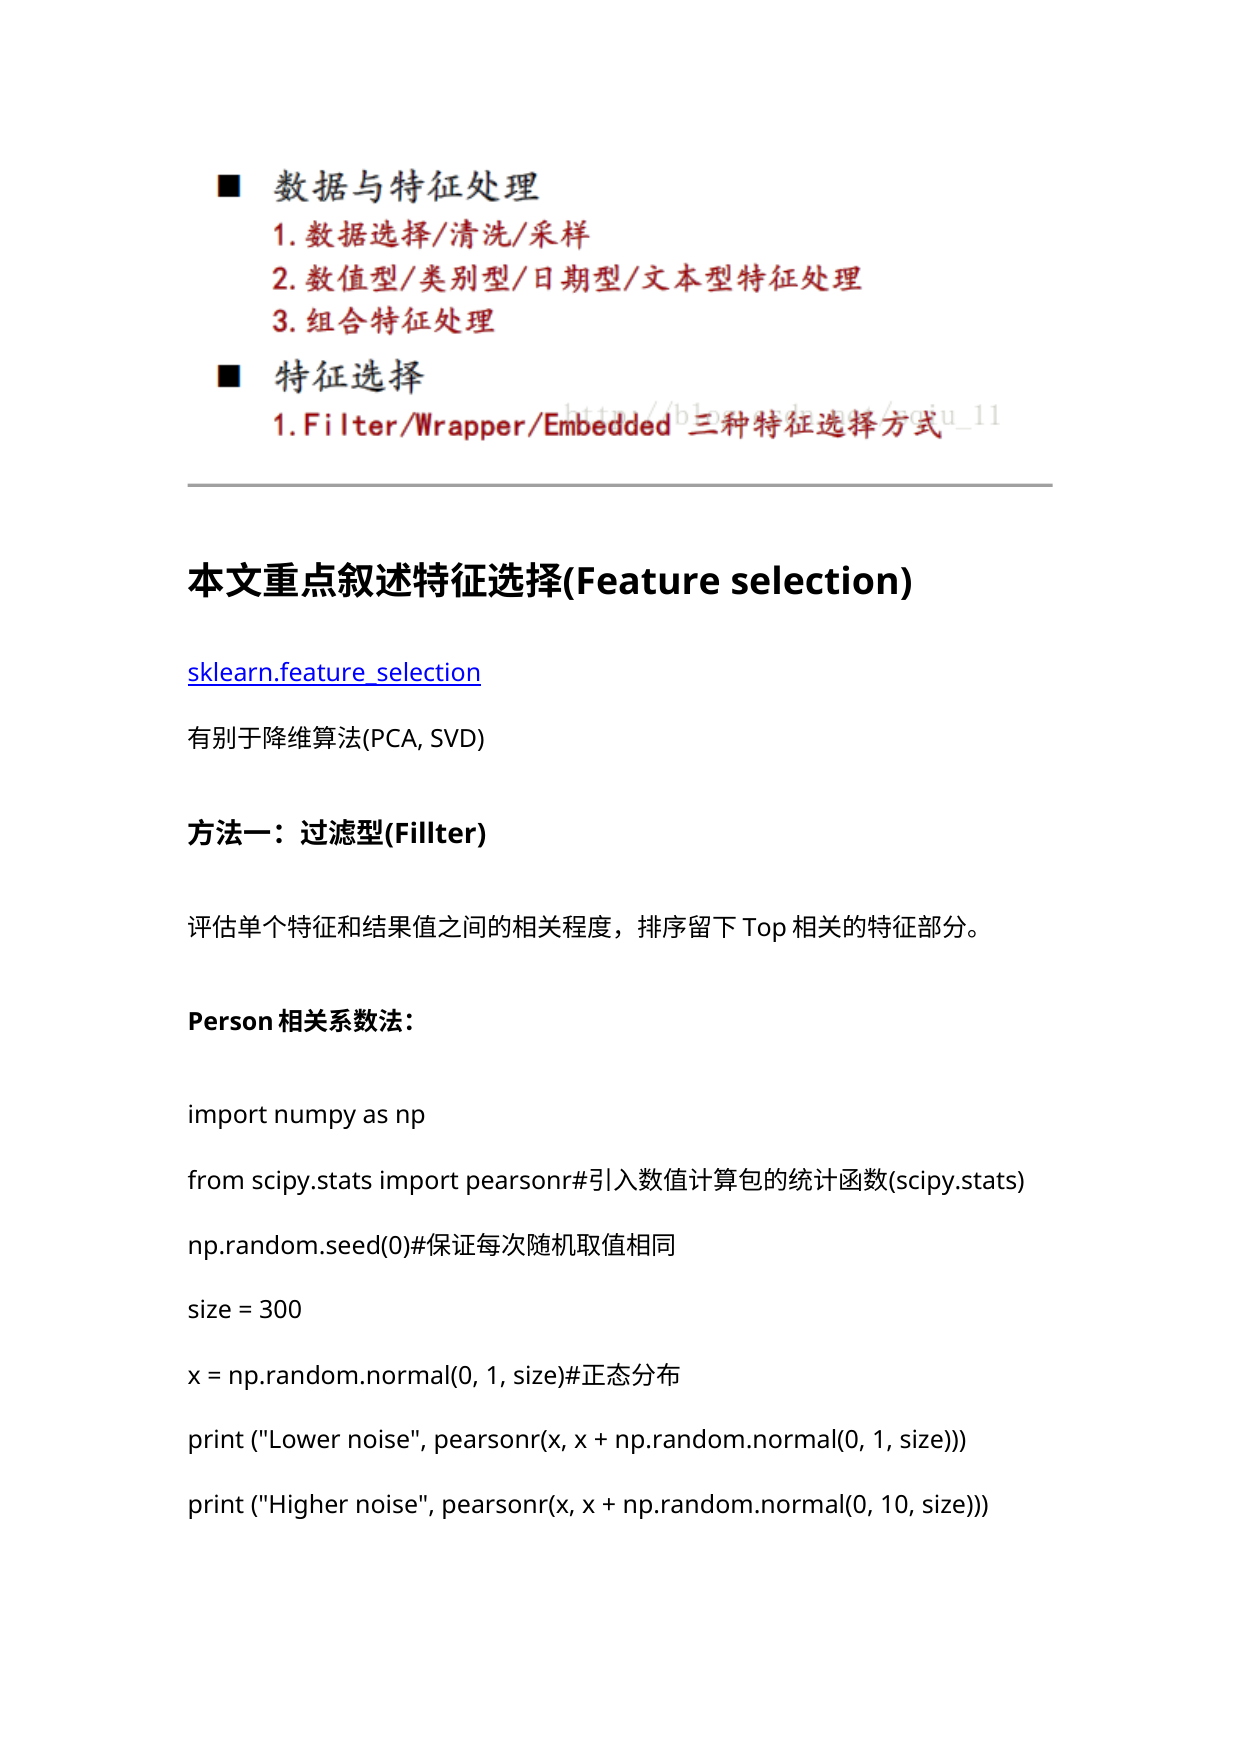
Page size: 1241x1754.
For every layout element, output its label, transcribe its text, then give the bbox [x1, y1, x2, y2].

text x = np.random.normal(0, 1, size)#正态分布 [187, 1341, 1053, 1406]
text size = 300 [187, 1276, 1053, 1341]
picture [187, 162, 1022, 447]
text from scipy.stats import pearsonr#引入数值计算包的统计函数(scipy.stats) [187, 1146, 1053, 1211]
text sklearn.feature_selection 有别于降维算法(PCA, SVD) [187, 639, 1053, 769]
text 评估单个特征和结果值之间的相关程度，排序留下Top相关的特征部分。 [187, 893, 1053, 958]
text Person相关系数法： [187, 987, 1053, 1052]
text 本文重点叙述特征选择(Feature selection) [187, 545, 1053, 610]
text print ("Lower noise", pearsonr(x, x + np.random.normal(0, 1, size))) [187, 1406, 1053, 1471]
text np.random.seed(0)#保证每次随机取值相同 [187, 1211, 1053, 1276]
text print ("Higher noise", pearsonr(x, x + np.random.normal(0, 10, size))) [187, 1471, 1053, 1536]
text import numpy as np [187, 1081, 1053, 1146]
text 方法一：过滤型(Fillter) [187, 799, 1053, 864]
